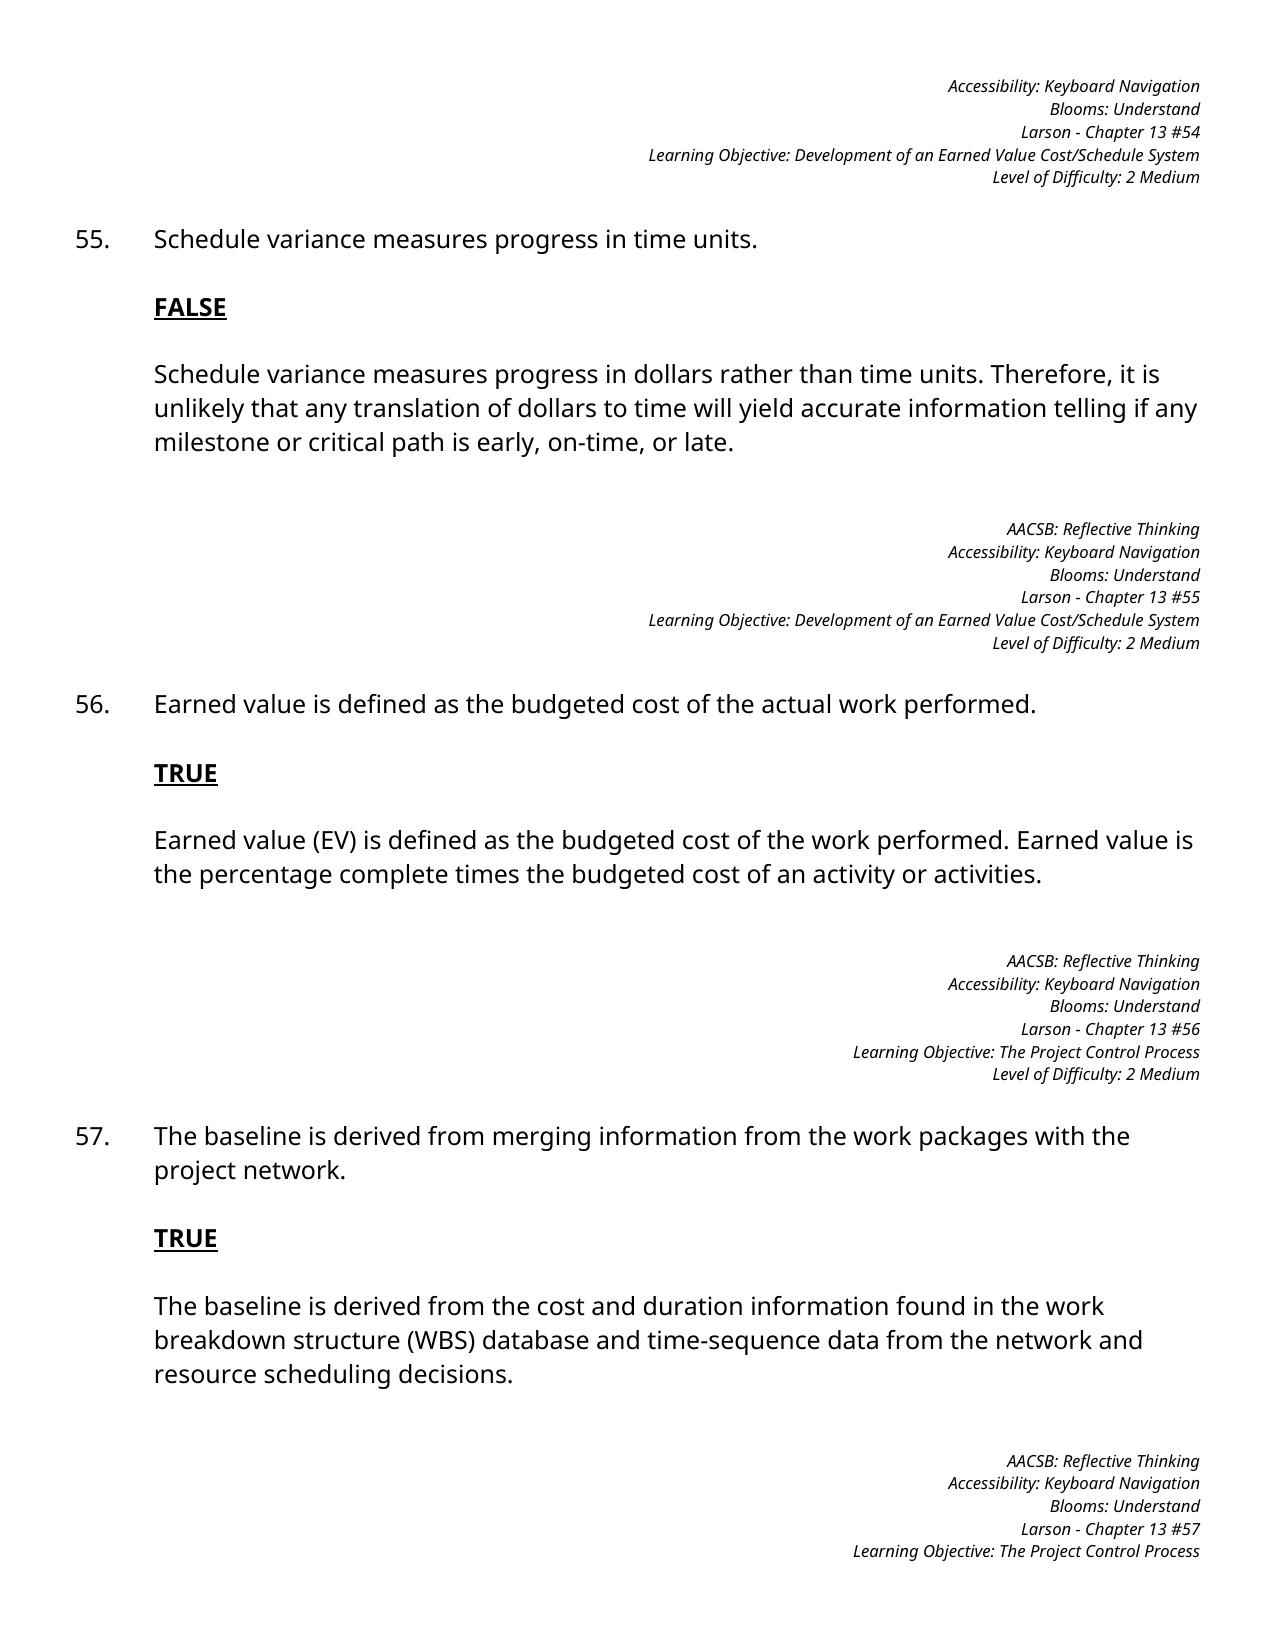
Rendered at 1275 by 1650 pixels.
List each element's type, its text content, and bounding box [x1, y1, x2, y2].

table_header Earned value is defined as the budgeted cost of the actual work performed. TRUE Earned value (EV) is defined as the budgeted cost of the work performed. Earned value is the percentage complete times the budgeted cost of an activity or activities. [154, 687, 1200, 924]
table_header 55. [75, 222, 154, 492]
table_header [75, 1449, 1200, 1563]
table_header The baseline is derived from merging information from the work packages with the project network. TRUE The baseline is derived from the cost and duration information found in the work breakdown structure (WBS) database and time-sequence data from the network and resource scheduling decisions. [154, 1119, 1200, 1424]
table_header AACSB: Reflective Thinking Accessibility: Keyboard Navigation Blooms: Understand Larson - Chapter 13 #56 Learning Objective: The Project Control Process Level of Difficulty: 2 Medium [75, 950, 1200, 1116]
table_header AACSB: Reflective Thinking Accessibility: Keyboard Navigation Blooms: Understand Larson - Chapter 13 #55 Learning Objective: Development of an Earned Value Cost/Schedule System Level of Difficulty: 2 Medium [75, 518, 1200, 685]
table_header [75, 75, 1200, 219]
table_header 57. [75, 1119, 154, 1424]
table_header 56. [75, 687, 154, 924]
table_header Schedule variance measures progress in time units. FALSE Schedule variance measures progress in dollars rather than time units. Therefore, it is unlikely that any translation of dollars to time will yield accurate information telling if any milestone or critical path is early, on-time, or late. [154, 222, 1200, 492]
